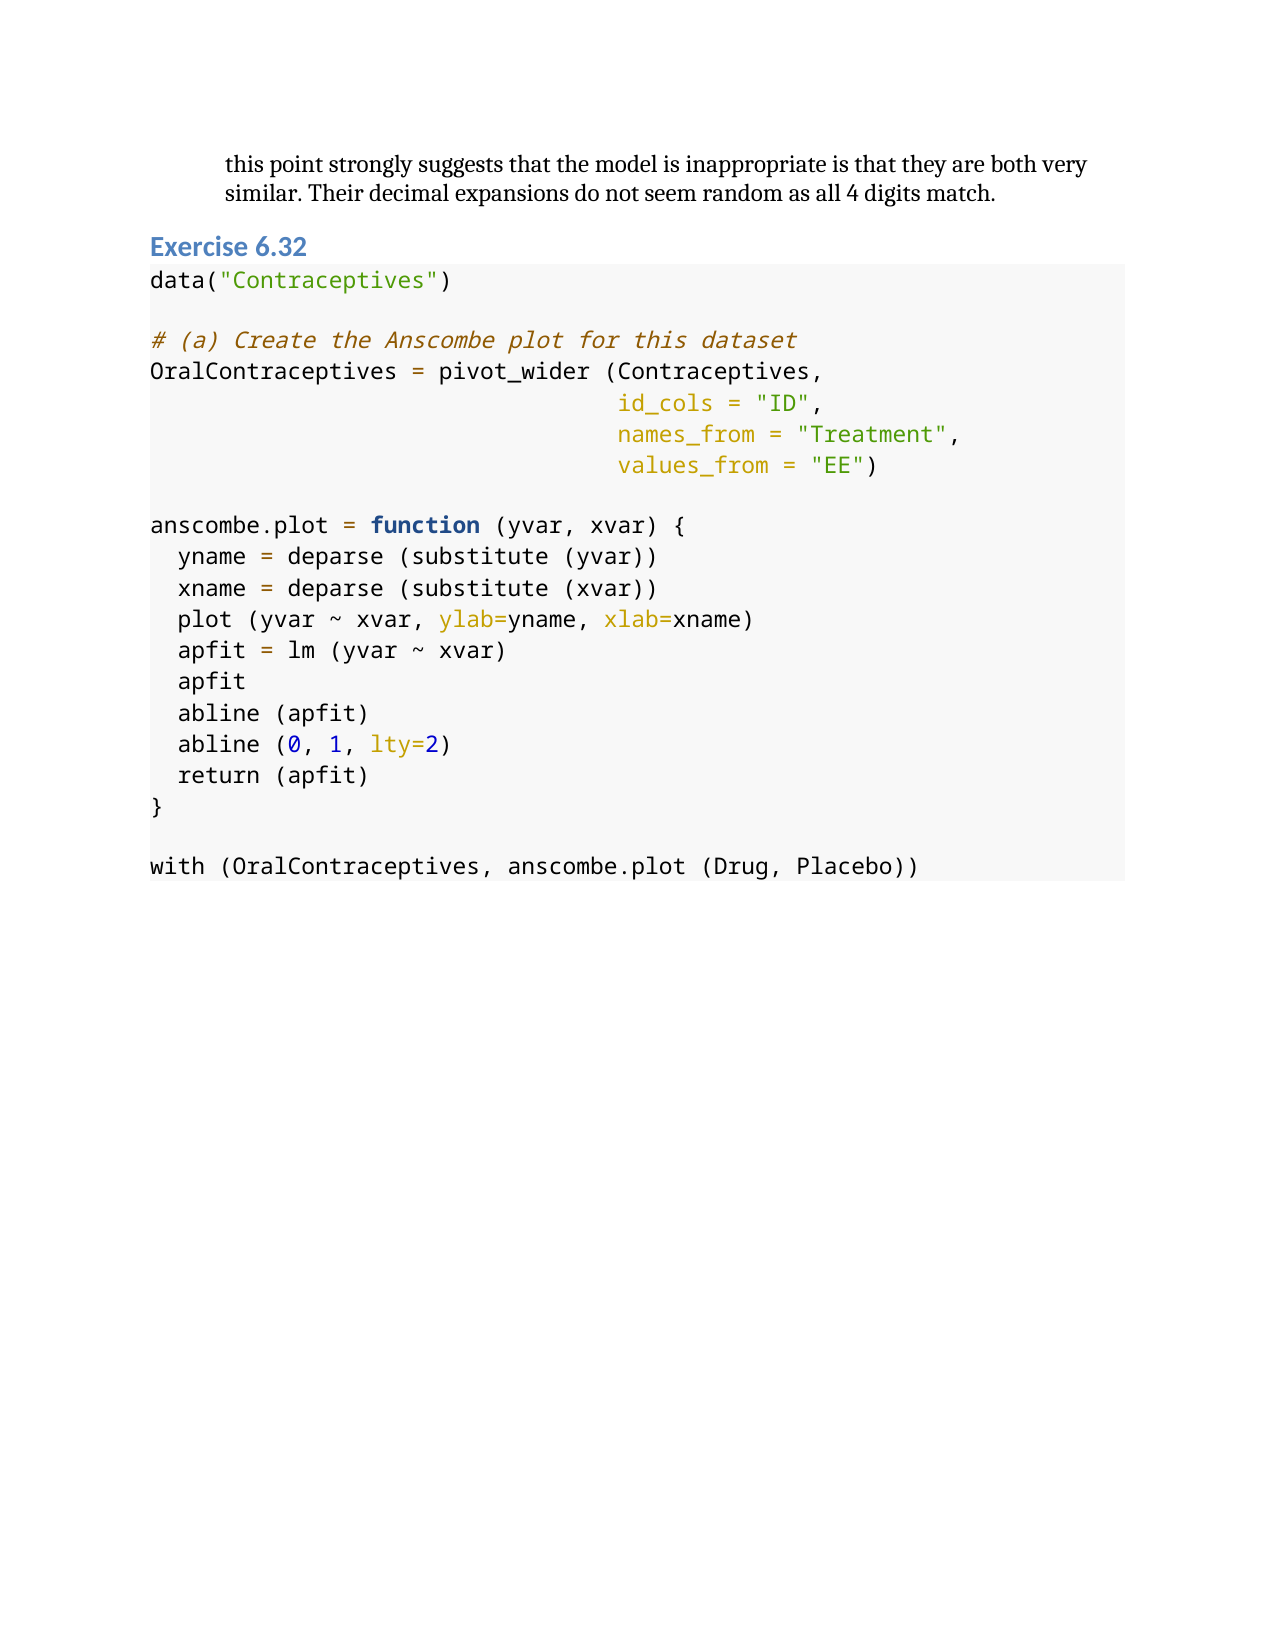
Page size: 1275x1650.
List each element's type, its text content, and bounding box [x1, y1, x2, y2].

subtitle Exercise 6.32 [150, 228, 1125, 264]
text data("Contraceptives") # (a) Create the Anscombe plot for this dataset OralContraceptives = pivot_wider (Contraceptives, id_cols = "ID", names_from = "Treatment", values_from = "EE") anscombe.plot = function (yvar, xvar) { yname = deparse (substitute (yvar)) xname = deparse (substitute (xvar)) plot (yvar ~ xvar, ylab=yname, xlab=xname) apfit = lm (yvar ~ xvar) apfit abline (apfit) abline (0, 1, lty=2) return (apfit) } with (OralContraceptives, anscombe.plot (Drug, Placebo)) [150, 264, 1125, 881]
